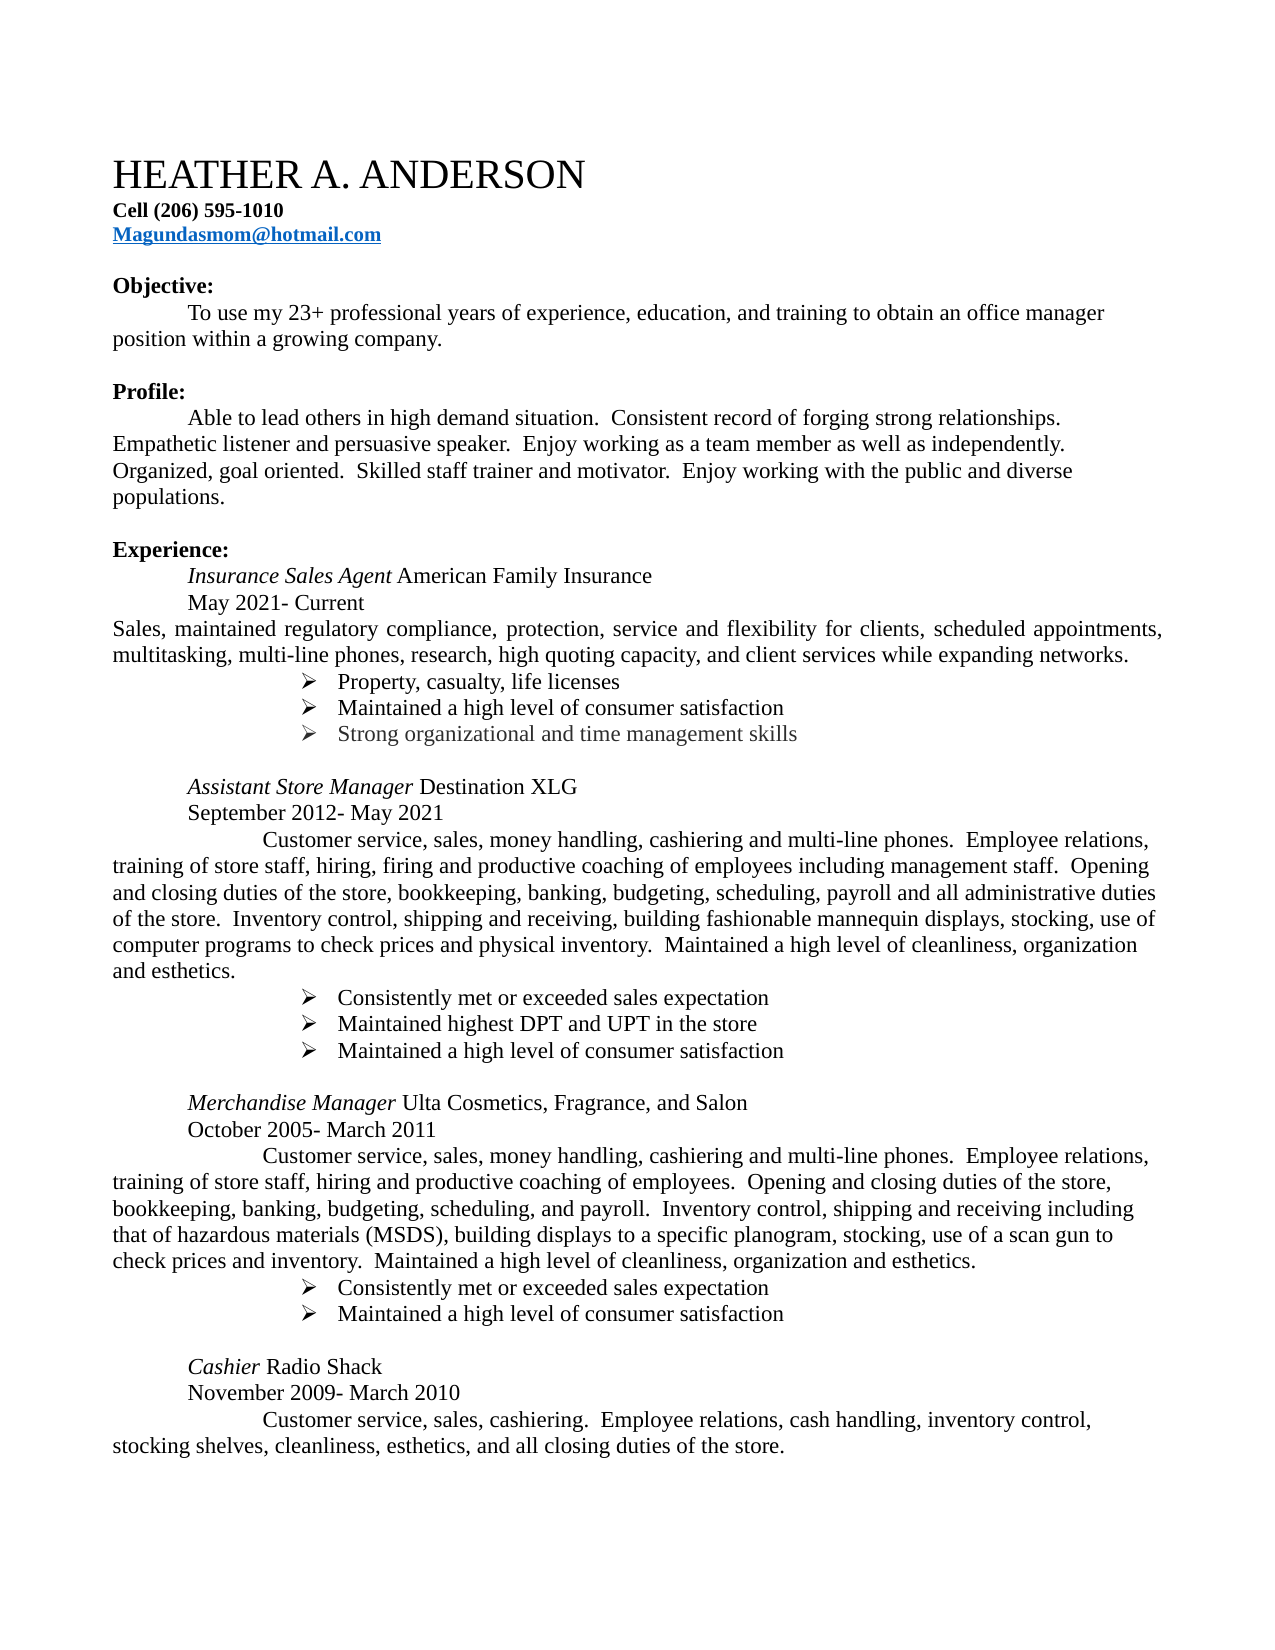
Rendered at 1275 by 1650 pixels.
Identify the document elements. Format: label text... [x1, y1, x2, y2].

text Able to lead others in high demand situation. Consistent record of forging strong relationships. Empathetic listener and persuasive speaker. Enjoy working as a team member as well as independently. Organized, goal oriented. Skilled staff trainer and motivator. Enjoy working with the public and diverse populations. [112, 404, 1162, 509]
list Strong organizational and time management skills [300, 720, 1162, 747]
text Customer service, sales, money handling, cashiering and multi-line phones. Employee relations, training of store staff, hiring, firing and productive coaching of employees including management staff. Opening and closing duties of the store, bookkeeping, banking, budgeting, scheduling, payroll and all administrative duties of the store. Inventory control, shipping and receiving, building fashionable mannequin displays, stocking, use of computer programs to check prices and physical inventory. Maintained a high level of cleanliness, organization and esthetics. [112, 826, 1162, 984]
text October 2005- March 2011 [112, 1116, 1162, 1142]
text HEATHER A. ANDERSON [112, 150, 1162, 198]
text Cashier Radio Shack [112, 1353, 1162, 1379]
text Customer service, sales, money handling, cashiering and multi-line phones. Employee relations, training of store staff, hiring and productive coaching of employees. Opening and closing duties of the store, bookkeeping, banking, budgeting, scheduling, and payroll. Inventory control, shipping and receiving including that of hazardous materials (MSDS), building displays to a specific planogram, stocking, use of a scan gun to check prices and inventory. Maintained a high level of cleanliness, organization and esthetics. [112, 1142, 1162, 1274]
text Magundasmom@hotmail.com [112, 222, 1162, 246]
text Merchandise Manager Ulta Cosmetics, Fragrance, and Salon [112, 1089, 1162, 1116]
list Maintained a high level of consumer satisfaction [300, 694, 1162, 720]
list Maintained a high level of consumer satisfaction [300, 1037, 1162, 1063]
list Maintained a high level of consumer satisfaction [300, 1300, 1162, 1327]
text To use my 23+ professional years of experience, education, and training to obtain an office manager position within a growing company. [112, 299, 1162, 351]
list Consistently met or exceeded sales expectation [300, 984, 1162, 1010]
text Experience: [112, 536, 1162, 562]
text Objective: [112, 272, 1162, 299]
list Maintained highest DPT and UPT in the store [300, 1010, 1162, 1037]
text May 2021- Current [112, 589, 1162, 615]
text Customer service, sales, cashiering. Employee relations, cash handling, inventory control, stocking shelves, cleanliness, esthetics, and all closing duties of the store. [112, 1406, 1162, 1458]
text Insurance Sales Agent American Family Insurance [112, 562, 1162, 589]
text Cell (206) 595-1010 [112, 198, 1162, 222]
text Profile: [112, 378, 1162, 404]
text November 2009- March 2010 [112, 1379, 1162, 1406]
text Sales, maintained regulatory compliance, protection, service and flexibility for clients, scheduled appointments, multitasking, multi-line phones, research, high quoting capacity, and client services while expanding networks. [112, 615, 1162, 668]
list Property, casualty, life licenses [300, 668, 1162, 694]
text September 2012- May 2021 [112, 799, 1162, 826]
list Consistently met or exceeded sales expectation [300, 1274, 1162, 1300]
text Assistant Store Manager Destination XLG [112, 773, 1162, 799]
